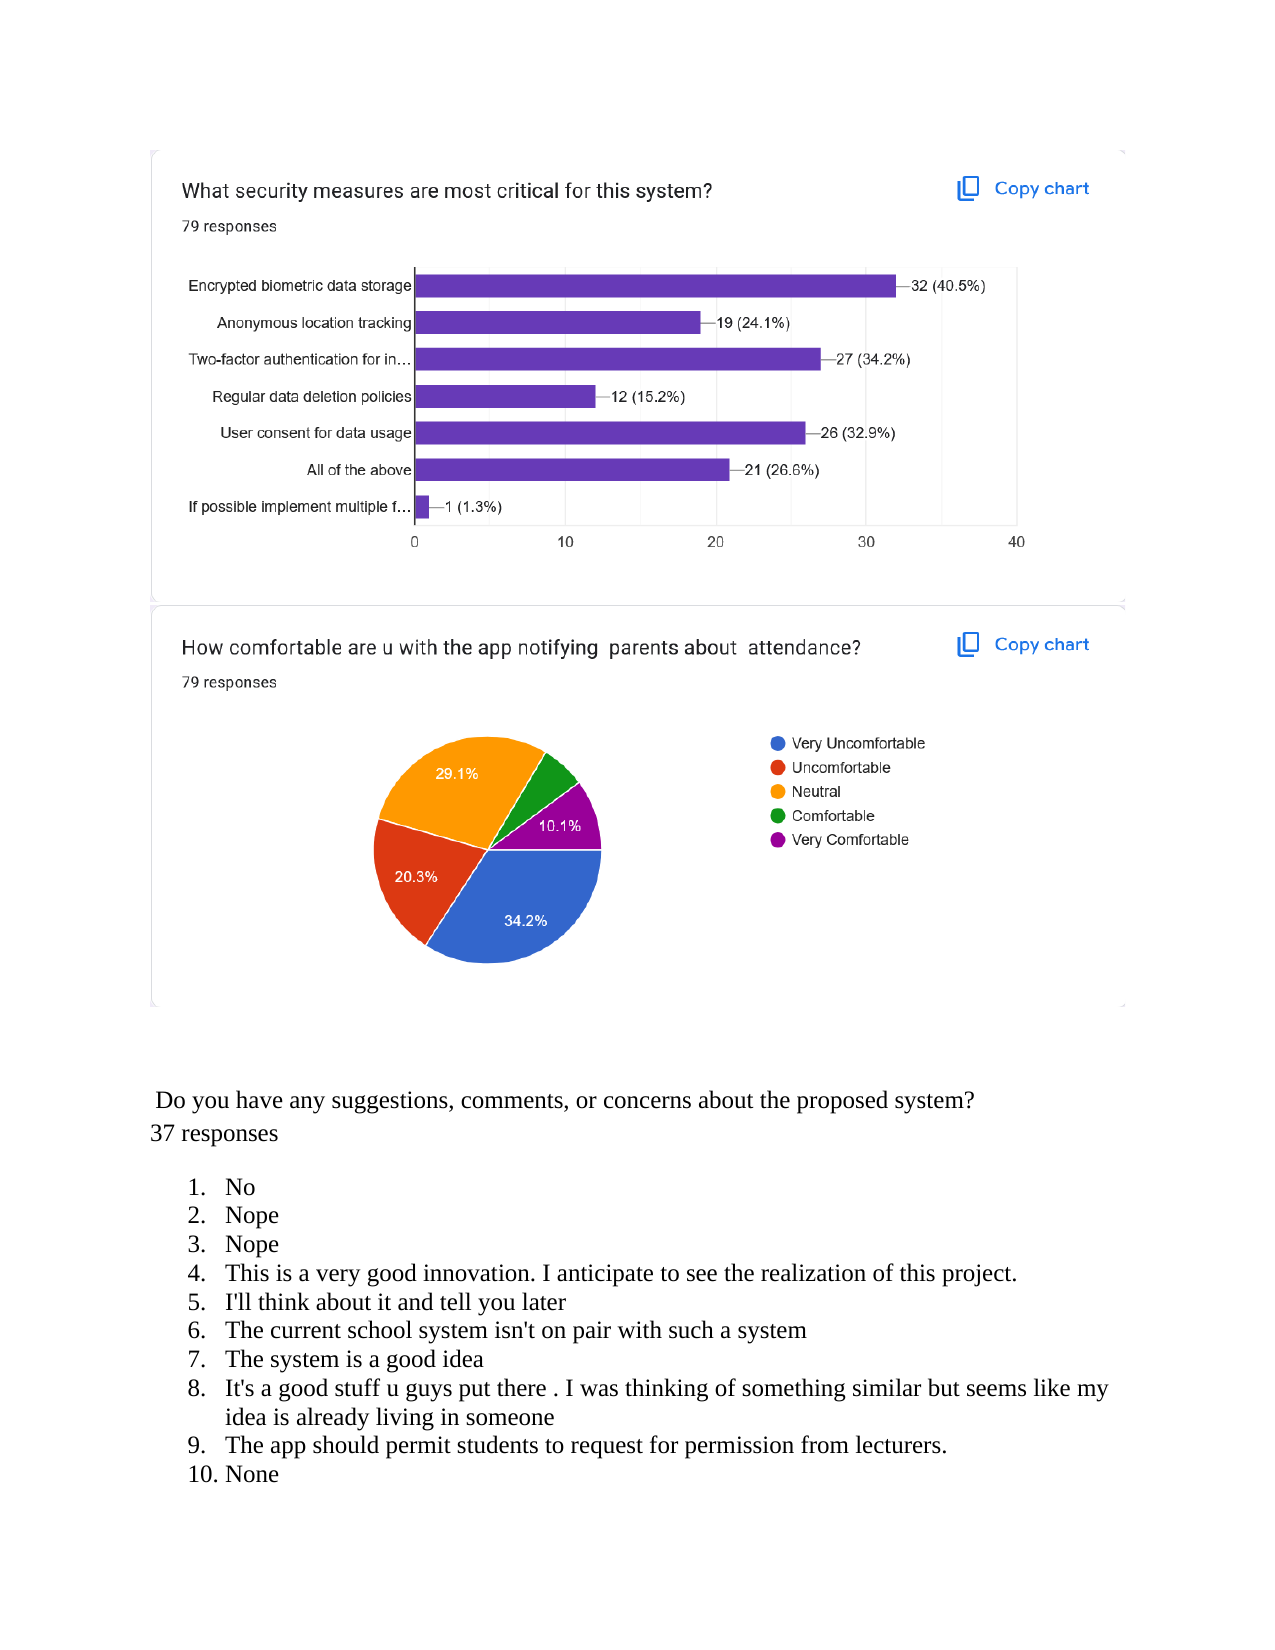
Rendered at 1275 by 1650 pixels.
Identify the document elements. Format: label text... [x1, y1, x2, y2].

list The app should permit students to request for permission from lecturers. [187, 1430, 1125, 1459]
picture [150, 150, 1125, 602]
list This is a very good innovation. I anticipate to see the realization of this project. [187, 1258, 1125, 1287]
list Nope [187, 1229, 1125, 1258]
list The system is a good idea [187, 1344, 1125, 1373]
list It's a good stuff u guys put there . I was thinking of something similar but seems like my idea is already living in someone 🙂 [187, 1373, 1125, 1430]
picture [150, 605, 1125, 1007]
list The current school system isn't on pair with such a system [187, 1315, 1125, 1344]
list Nope [187, 1200, 1125, 1229]
list I'll think about it and tell you later [187, 1287, 1125, 1315]
list None [187, 1459, 1125, 1488]
list No [187, 1172, 1125, 1200]
text Do you have any suggestions, comments, or concerns about the proposed system? 37 responses [150, 1085, 1125, 1147]
